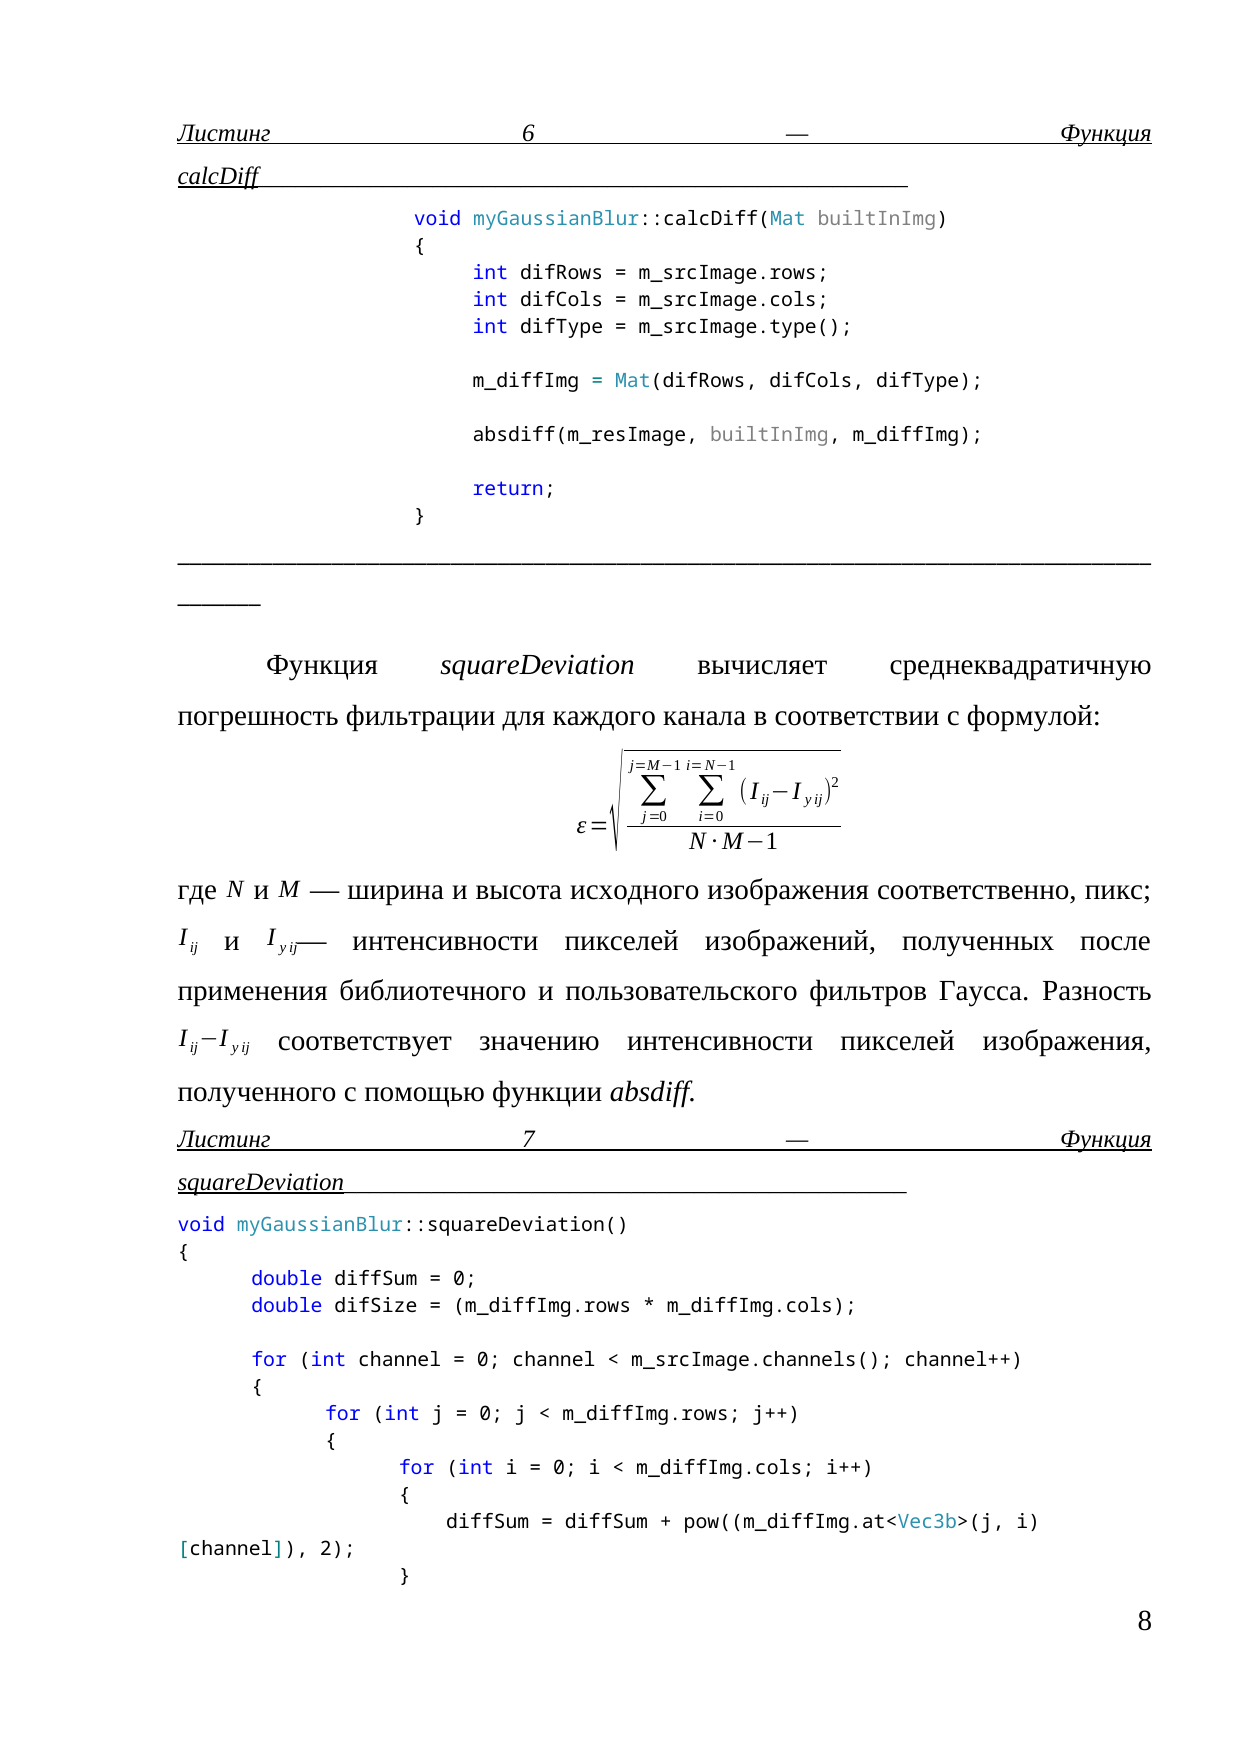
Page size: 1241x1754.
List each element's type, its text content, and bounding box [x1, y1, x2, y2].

text где и — ширина и высота исходного изображения соответственно, пикс; и — интенсивности пикселей изображений, полученных после применения библиотечного и пользовательского фильтров Гаусса. Разность соответствует значению интенсивности пикселей изображения, полученного с помощью функции absdiff. [177, 872, 1152, 1107]
text int difRows = m_srcImage.rows; [413, 258, 1152, 285]
text void myGaussianBlur::squareDeviation() [177, 1210, 1152, 1237]
text int difCols = m_srcImage.cols; [413, 285, 1152, 312]
text void myGaussianBlur::calcDiff(Mat builtInImg) [413, 204, 1152, 231]
text { [177, 1480, 1152, 1507]
text Листинг 7 — Функция squareDeviation_____________________________________________ [177, 1124, 1152, 1149]
text { [413, 231, 1152, 258]
text Листинг 6 — Функция calcDiff____________________________________________________ [177, 144, 1152, 190]
text { [177, 1372, 1152, 1399]
text diffSum = diffSum + pow((m_diffImg.at<Vec3b>(j, i)[channel]), 2); [177, 1507, 1152, 1561]
text } [413, 501, 1152, 528]
text for (int j = 0; j < m_diffImg.rows; j++) [177, 1399, 1152, 1426]
text return; [413, 474, 1152, 501]
text int difType = m_srcImage.type(); [413, 312, 1152, 339]
text { [177, 1426, 1152, 1453]
text _________________________________________________________________________________________ [177, 542, 1152, 609]
text Листинг 7 — Функция squareDeviation_____________________________________________ [177, 1151, 1152, 1196]
text { [177, 1237, 1152, 1264]
text absdiff(m_resImage, builtInImg, m_diffImg); [413, 420, 1152, 447]
text for (int i = 0; i < m_diffImg.cols; i++) [177, 1453, 1152, 1480]
text for (int channel = 0; channel < m_srcImage.channels(); channel++) [177, 1345, 1152, 1372]
text Листинг 6 — Функция calcDiff____________________________________________________ [177, 118, 1152, 143]
text m_diffImg = Mat(difRows, difCols, difType); [413, 366, 1152, 393]
text } [177, 1561, 1152, 1588]
text Функция squareDeviation вычисляет среднеквадратичную погрешность фильтрации для каждого канала в соответствии с формулой: [177, 647, 1152, 731]
text double difSize = (m_diffImg.rows * m_diffImg.cols); [177, 1291, 1152, 1318]
text double diffSum = 0; [177, 1264, 1152, 1291]
